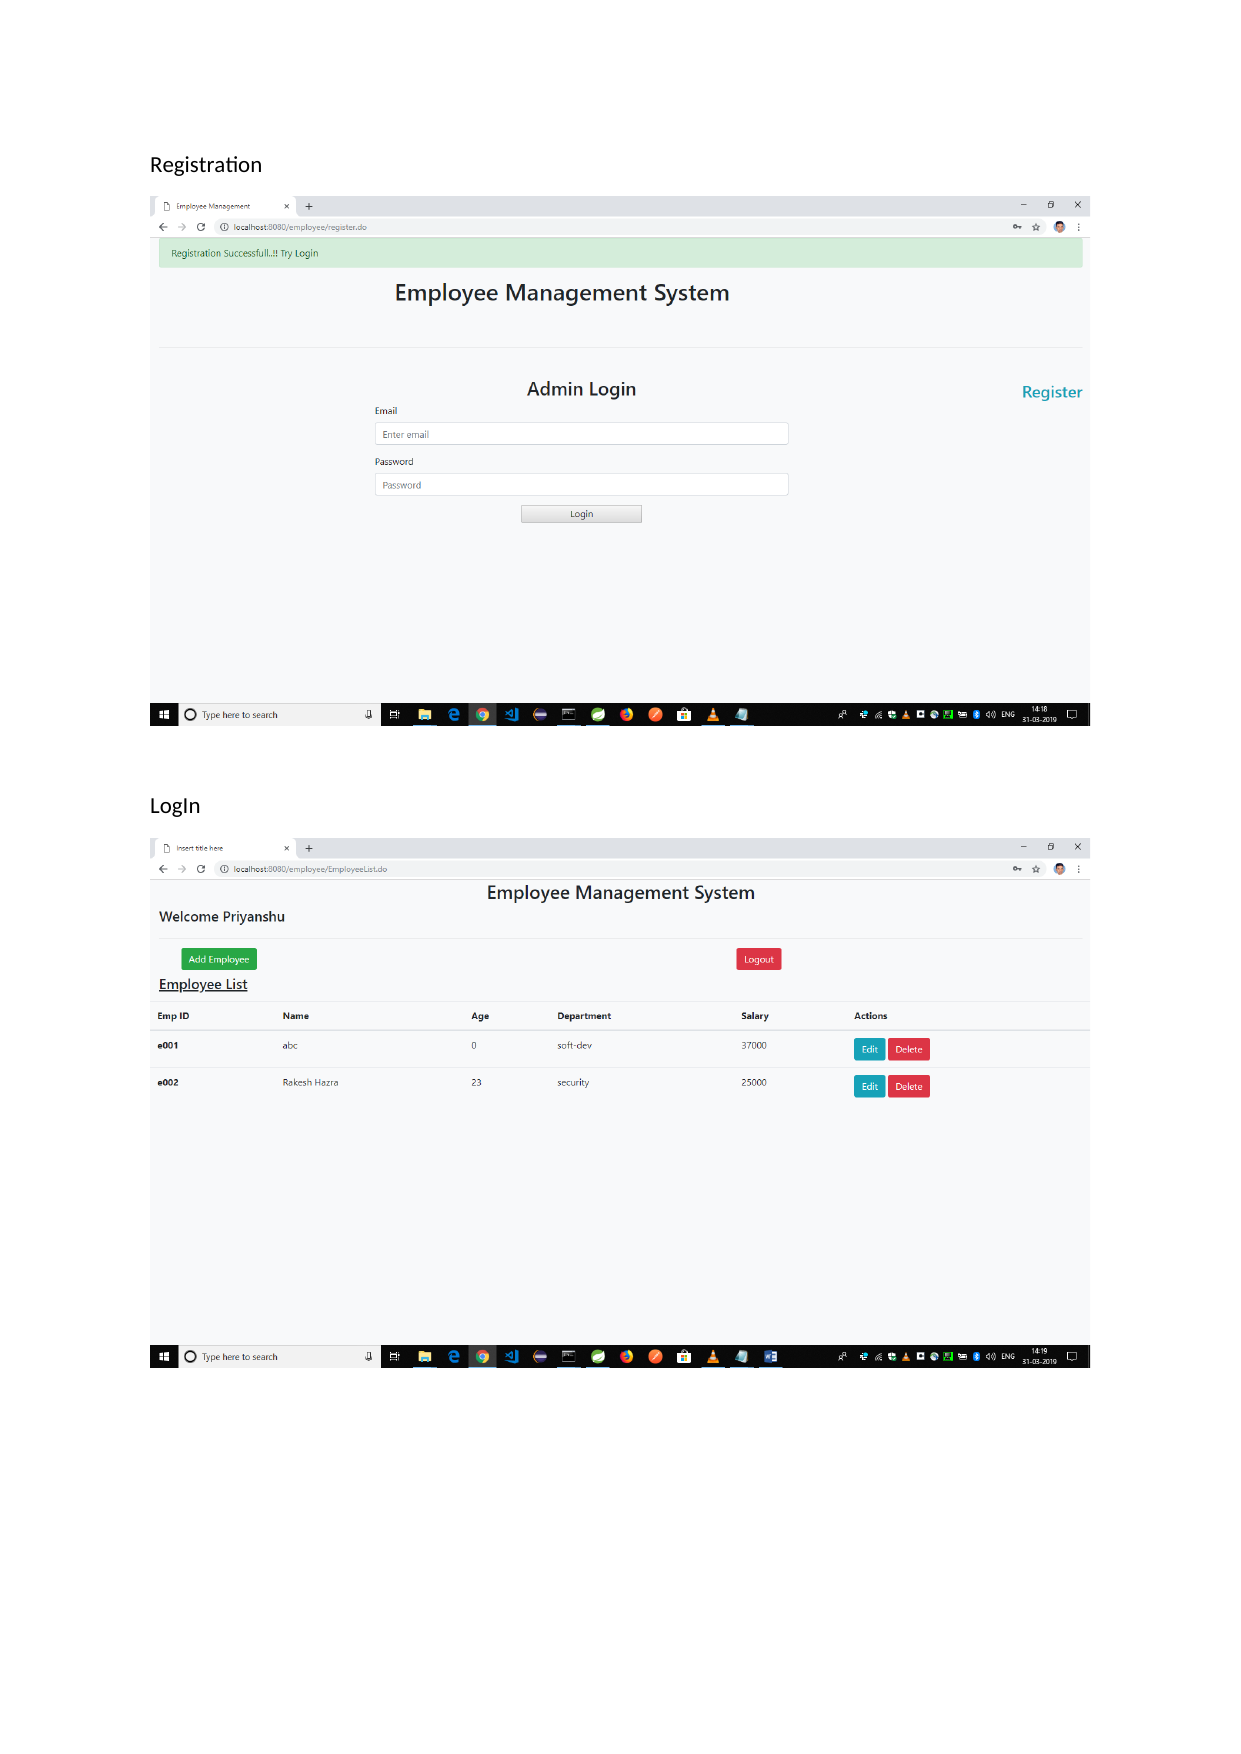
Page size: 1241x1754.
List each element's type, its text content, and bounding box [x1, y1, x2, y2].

text Registration [150, 150, 1090, 178]
picture [150, 196, 1091, 726]
picture [150, 838, 1091, 1368]
text LogIn [150, 791, 1090, 819]
